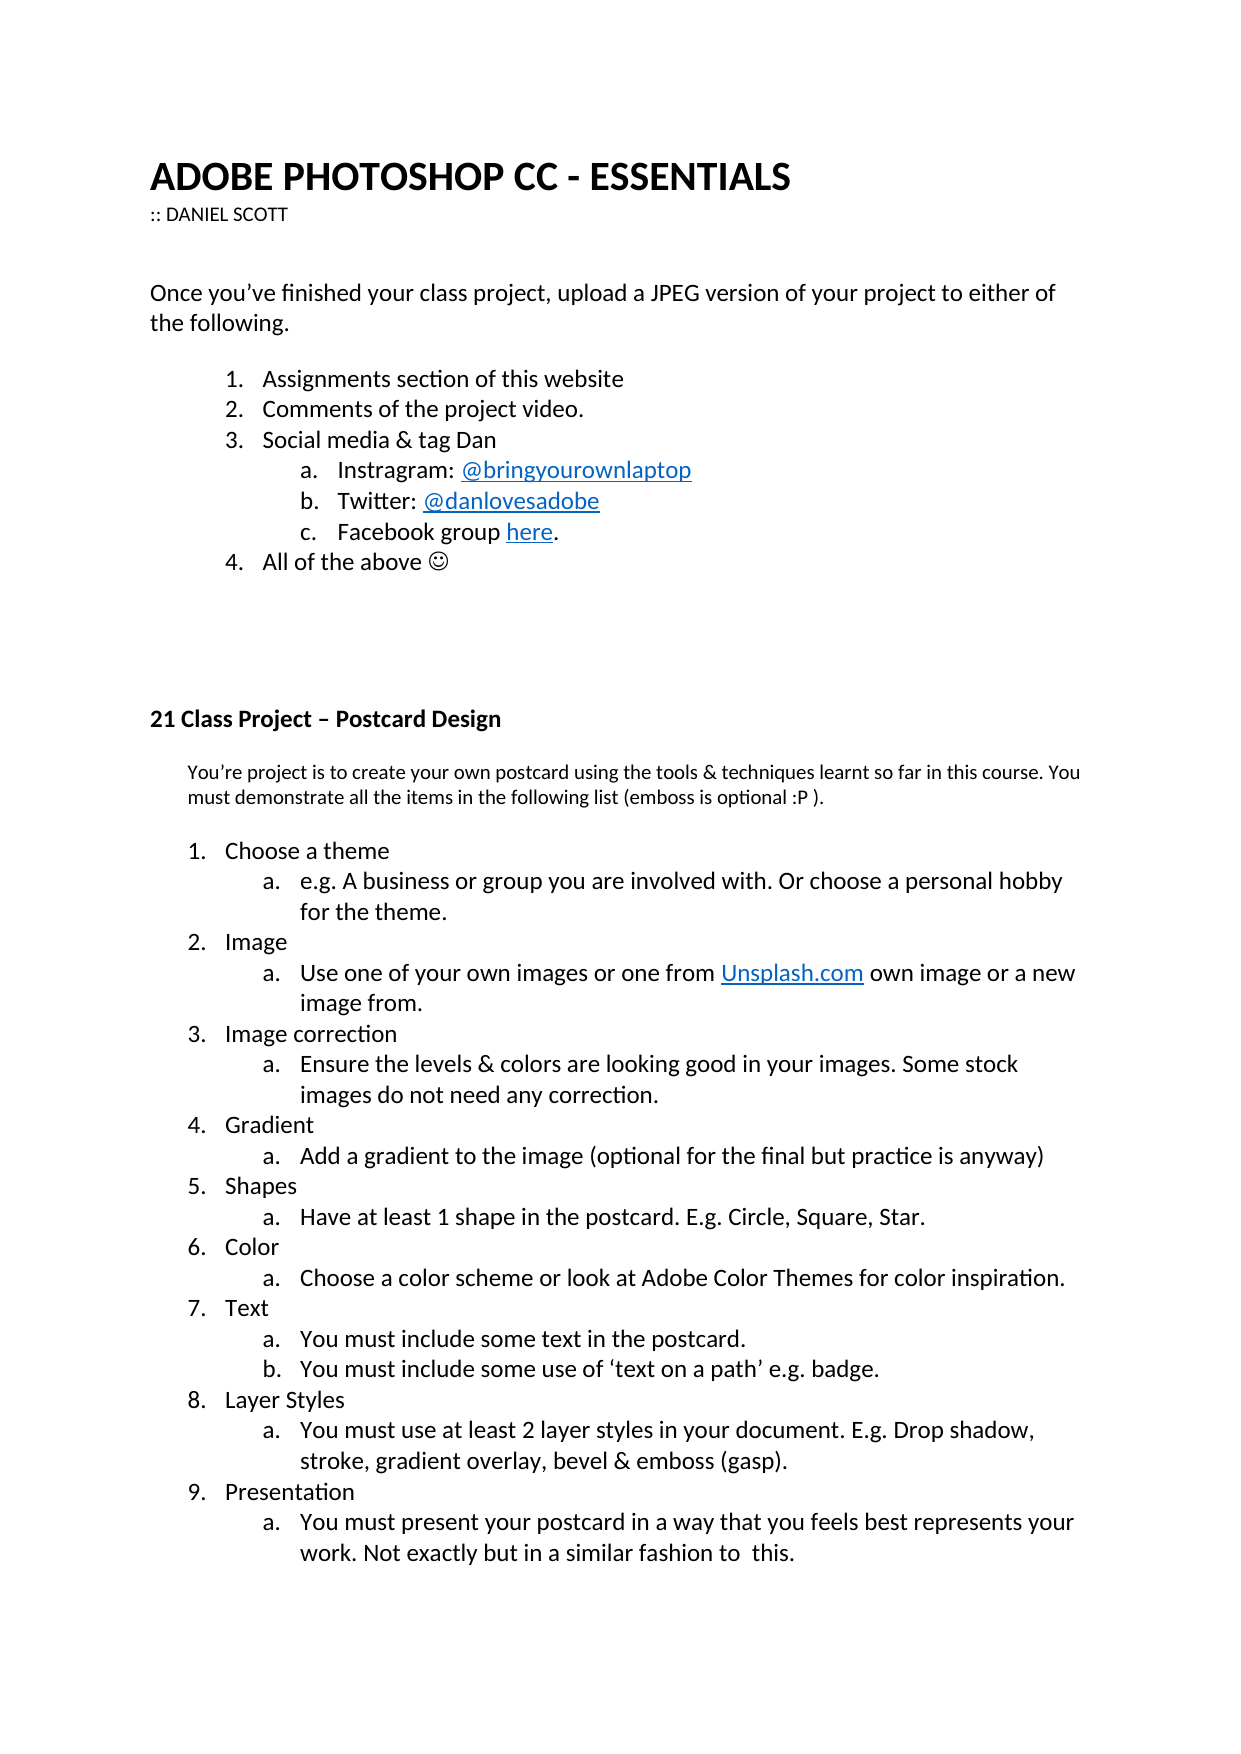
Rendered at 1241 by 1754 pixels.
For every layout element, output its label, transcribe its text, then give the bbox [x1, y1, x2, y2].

list Instragram: @bringyourownlaptop [300, 455, 1090, 485]
list Gradient [187, 1109, 1090, 1140]
list Image [187, 926, 1090, 957]
text ADOBE PHOTOSHOP CC - ESSENTIALS [150, 150, 1090, 201]
list Color [187, 1232, 1090, 1262]
list Assignments section of this website [225, 363, 1090, 394]
list e.g. A business or group you are involved with. Or choose a personal hobby for the theme. [262, 865, 1090, 926]
list You must present your postcard in a way that you feels best represents your work. Not exactly but in a similar fashion to this. [262, 1506, 1090, 1567]
list Have at least 1 shape in the postcard. E.g. Circle, Square, Star. [262, 1201, 1090, 1232]
list You must include some text in the postcard. [262, 1323, 1090, 1354]
list Use one of your own images or one from Unsplash.com own image or a new image from. [262, 957, 1090, 1018]
list Ensure the levels & colors are looking good in your images. Some stock images do not need any correction. [262, 1048, 1090, 1109]
list You must use at least 2 layer styles in your document. E.g. Drop shadow, stroke, gradient overlay, bevel & emboss (gasp). [262, 1415, 1090, 1476]
list Shapes [187, 1171, 1090, 1201]
list Presentation [187, 1476, 1090, 1506]
text :: DANIEL SCOTT [150, 201, 1090, 226]
list Text [187, 1293, 1090, 1323]
list Choose a color scheme or look at Adobe Color Themes for color inspiration. [262, 1262, 1090, 1293]
list Comments of the project video. [225, 394, 1090, 424]
list Twitter: @danlovesadobe [300, 485, 1090, 516]
text You’re project is to create your own postcard using the tools & techniques learnt so far in this course. You must demonstrate all the items in the following list (emboss is optional :P ). [187, 759, 1090, 810]
text Once you’ve finished your class project, upload a JPEG version of your project to either of the following. [150, 277, 1090, 338]
list You must include some use of ‘text on a path’ e.g. badge. [262, 1354, 1090, 1384]
list All of the above [225, 546, 1090, 577]
list Image correction [187, 1018, 1090, 1048]
list Social media & tag Dan [225, 424, 1090, 455]
text 21 Class Project – Postcard Design [150, 703, 1090, 734]
list Facebook group here. [300, 516, 1090, 546]
list Choose a theme [187, 835, 1090, 865]
list Add a gradient to the image (optional for the final but practice is anyway) [262, 1140, 1090, 1171]
list Layer Styles [187, 1384, 1090, 1415]
